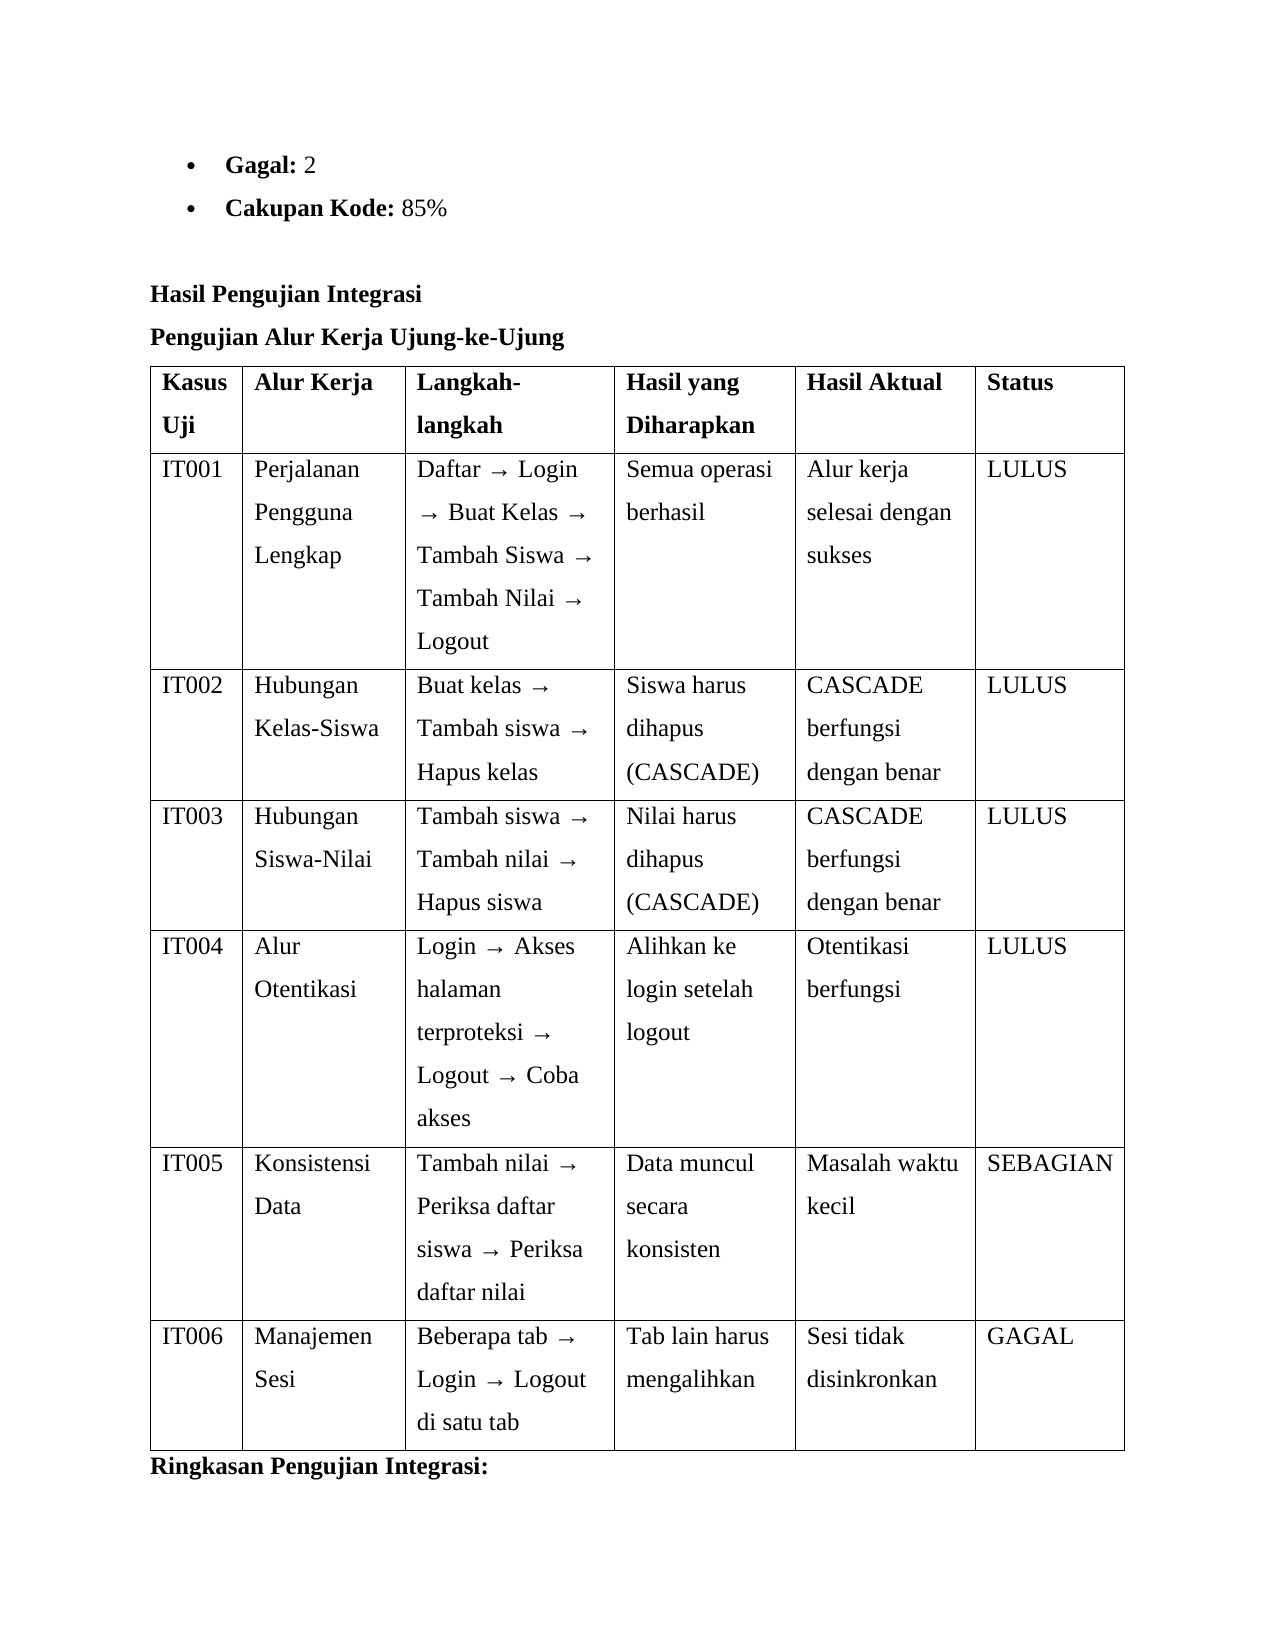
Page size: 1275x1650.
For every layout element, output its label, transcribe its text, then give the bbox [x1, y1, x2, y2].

table_cell Semua operasi berhasil [615, 454, 795, 669]
table_header Hasil Aktual [796, 367, 975, 453]
table_cell IT004 [151, 931, 242, 1147]
table_cell Hubungan Kelas-Siswa [243, 670, 405, 800]
table_cell Tambah nilai → Periksa daftar siswa → Periksa daftar nilai [406, 1148, 614, 1320]
table_cell Alur Otentikasi [243, 931, 405, 1147]
table_cell Siswa harus dihapus (CASCADE) [615, 670, 795, 800]
table_cell CASCADE berfungsi dengan benar [796, 801, 975, 930]
table_header Status [976, 367, 1124, 453]
table_cell GAGAL [976, 1321, 1124, 1450]
table_cell Alihkan ke login setelah logout [615, 931, 795, 1147]
table_cell Masalah waktu kecil [796, 1148, 975, 1320]
table_header Kasus Uji [151, 367, 242, 453]
table_cell Sesi tidak disinkronkan [796, 1321, 975, 1450]
list Cakupan Kode: 85% [187, 193, 1125, 222]
table_cell Alur kerja selesai dengan sukses [796, 454, 975, 669]
table_cell Otentikasi berfungsi [796, 931, 975, 1147]
table_cell Tab lain harus mengalihkan [615, 1321, 795, 1450]
table_cell Tambah siswa → Tambah nilai → Hapus siswa [406, 801, 614, 930]
table_cell SEBAGIAN [976, 1148, 1124, 1320]
table_header Langkah-langkah [406, 367, 614, 453]
table_cell IT005 [151, 1148, 242, 1320]
table_cell LULUS [976, 801, 1124, 930]
table_cell Data muncul secara konsisten [615, 1148, 795, 1320]
text Hasil Pengujian Integrasi [150, 279, 1125, 308]
table_cell Buat kelas → Tambah siswa → Hapus kelas [406, 670, 614, 800]
table_cell Nilai harus dihapus (CASCADE) [615, 801, 795, 930]
table_cell IT006 [151, 1321, 242, 1450]
table_cell Perjalanan Pengguna Lengkap [243, 454, 405, 669]
table_cell LULUS [976, 670, 1124, 800]
table_cell Login → Akses halaman terproteksi → Logout → Coba akses [406, 931, 614, 1147]
table_cell Hubungan Siswa-Nilai [243, 801, 405, 930]
table_cell Beberapa tab → Login → Logout di satu tab [406, 1321, 614, 1450]
table_cell CASCADE berfungsi dengan benar [796, 670, 975, 800]
table_cell LULUS [976, 454, 1124, 669]
table_cell IT002 [151, 670, 242, 800]
text Pengujian Alur Kerja Ujung-ke-Ujung [150, 322, 1125, 351]
table_header Hasil yang Diharapkan [615, 367, 795, 453]
list Gagal: 2 [187, 150, 1125, 179]
text Ringkasan Pengujian Integrasi: [150, 1451, 1125, 1480]
table_cell IT001 [151, 454, 242, 669]
table_cell LULUS [976, 931, 1124, 1147]
table_cell Manajemen Sesi [243, 1321, 405, 1450]
table_cell Daftar → Login → Buat Kelas → Tambah Siswa → Tambah Nilai → Logout [406, 454, 614, 669]
table_header Alur Kerja [243, 367, 405, 453]
table_cell IT003 [151, 801, 242, 930]
table_cell Konsistensi Data [243, 1148, 405, 1320]
